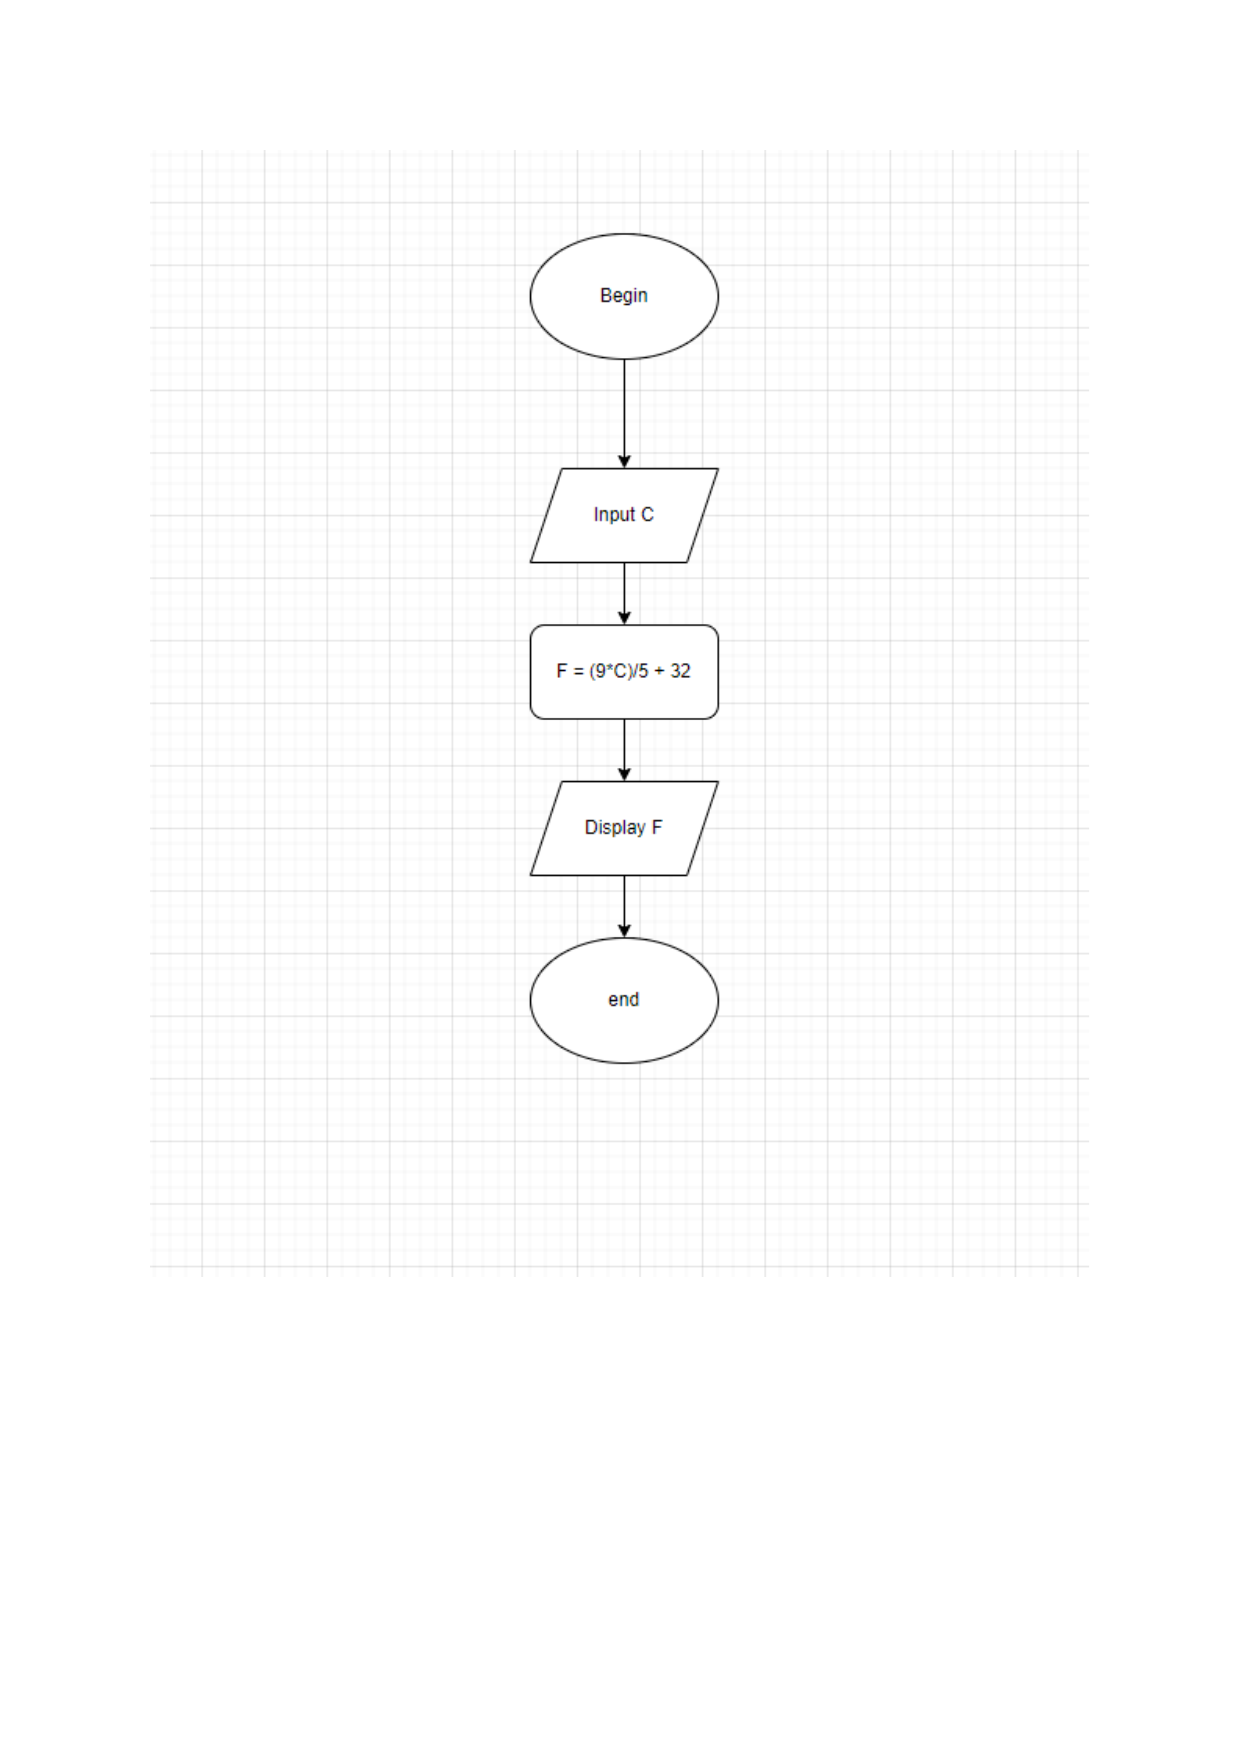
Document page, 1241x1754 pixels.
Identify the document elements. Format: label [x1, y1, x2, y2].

picture [150, 150, 1090, 1277]
